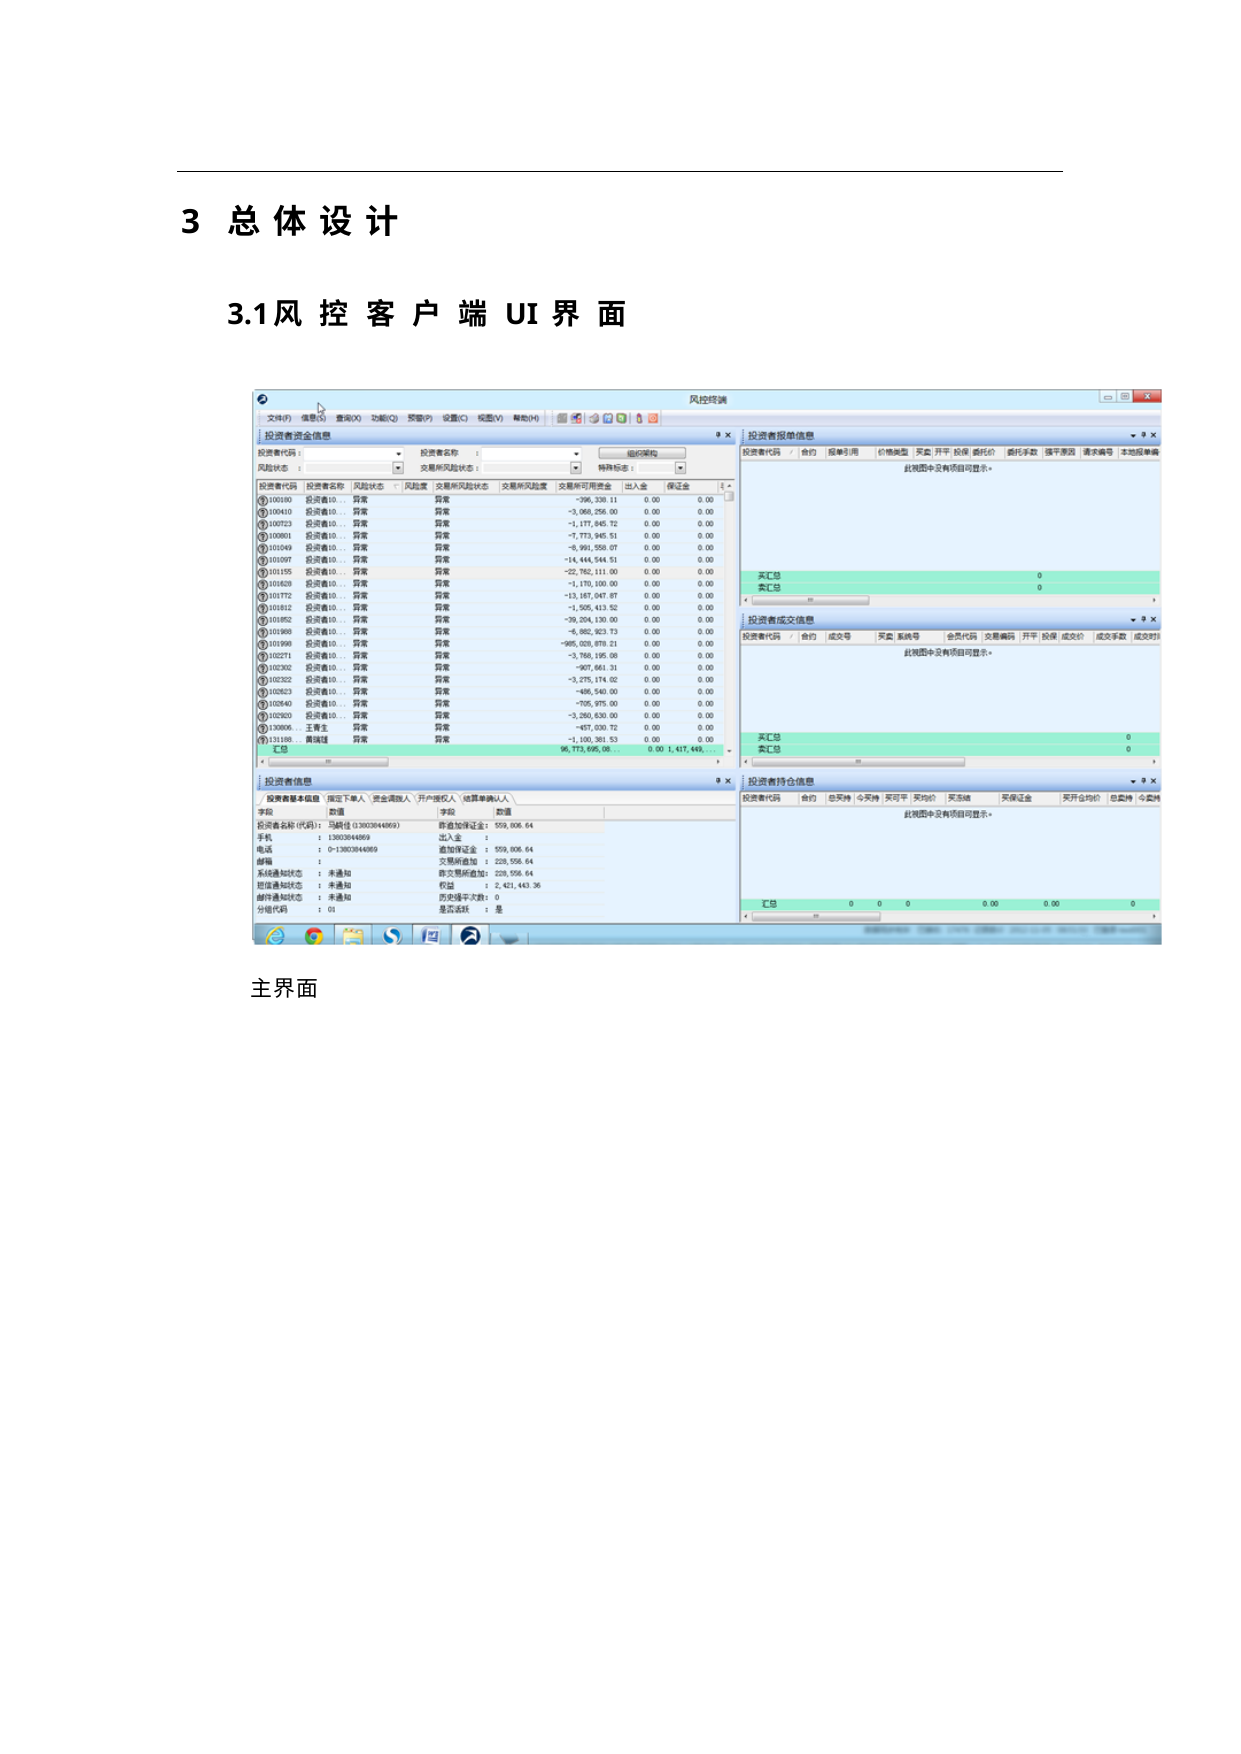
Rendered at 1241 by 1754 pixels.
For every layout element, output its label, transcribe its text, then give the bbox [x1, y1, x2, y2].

subtitle 总体设计 [181, 184, 1059, 257]
picture [250, 387, 1164, 947]
text 主界面 [181, 968, 1059, 1005]
subtitle 风控客户端UI界面 [204, 275, 1059, 348]
